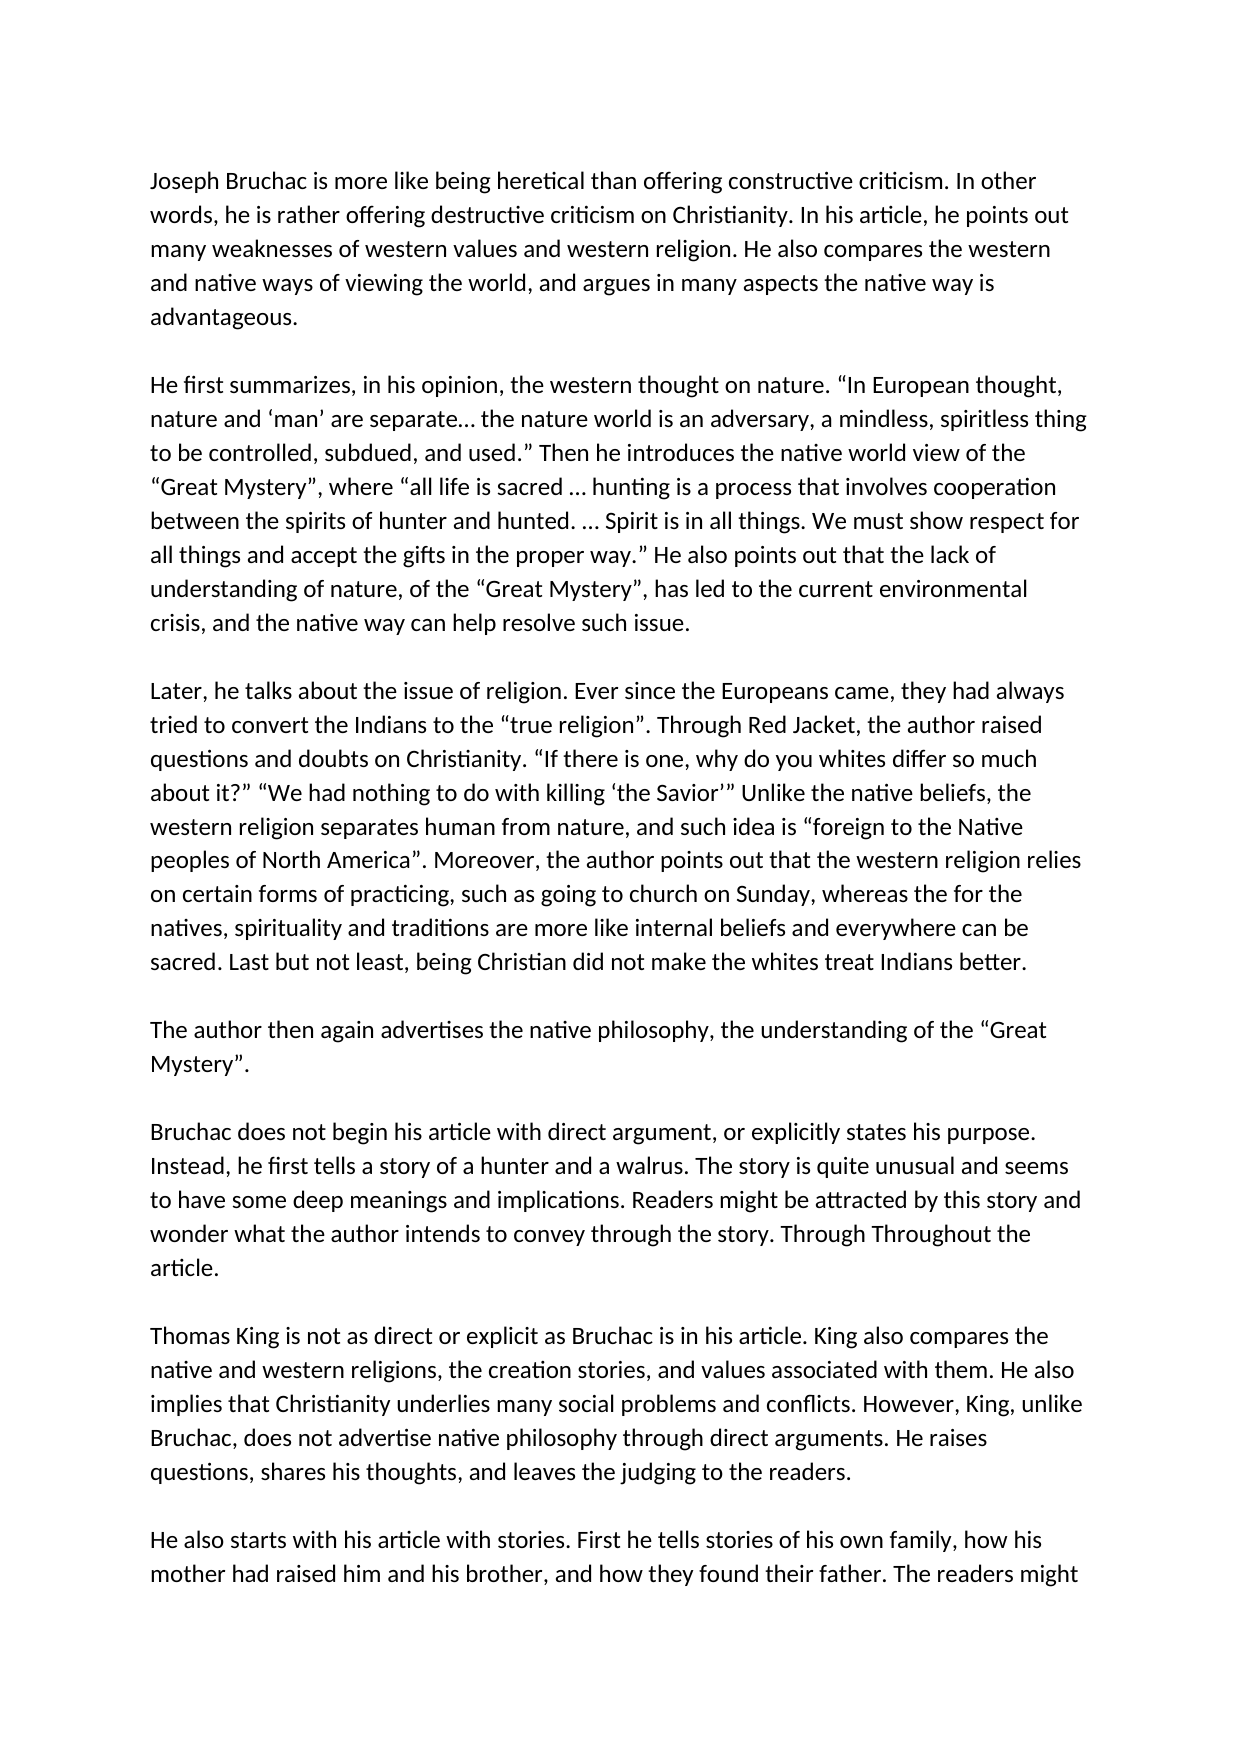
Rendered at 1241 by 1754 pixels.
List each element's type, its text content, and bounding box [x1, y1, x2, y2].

text Bruchac does not begin his article with direct argument, or explicitly states his purpose. Instead, he first tells a story of a hunter and a walrus. The story is quite unusual and seems to have some deep meanings and implications. Readers might be attracted by this story and wonder what the author intends to convey through the story. Through Throughout the article. [150, 1115, 1090, 1284]
text Later, he talks about the issue of religion. Ever since the Europeans came, they had always tried to convert the Indians to the “true religion”. Through Red Jacket, the author raised questions and doubts on Christianity. “If there is one, why do you whites differ so much about it?” “We had nothing to do with killing ‘the Savior’” Unlike the native beliefs, the western religion separates human from nature, and such idea is “foreign to the Native peoples of North America”. Moreover, the author points out that the western religion relies on certain forms of practicing, such as going to church on Sunday, whereas the for the natives, spirituality and traditions are more like internal beliefs and everywhere can be sacred. Last but not least, being Christian did not make the whites treat Indians better. [150, 673, 1090, 979]
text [150, 1522, 1090, 1590]
text Thomas King is not as direct or explicit as Bruchac is in his article. King also compares the native and western religions, the creation stories, and values associated with them. He also implies that Christianity underlies many social problems and conflicts. However, King, unlike Bruchac, does not advertise native philosophy through direct arguments. He raises questions, shares his thoughts, and leaves the judging to the readers. [150, 1318, 1090, 1488]
text Joseph Bruchac is more like being heretical than offering constructive criticism. In other words, he is rather offering destructive criticism on Christianity. In his article, he points out many weaknesses of western values and western religion. He also compares the western and native ways of viewing the world, and argues in many aspects the native way is advantageous. [150, 164, 1090, 334]
text He first summarizes, in his opinion, the western thought on nature. “In European thought, nature and ‘man’ are separate… the nature world is an adversary, a mindless, spiritless thing to be controlled, subdued, and used.” Then he introduces the native world view of the “Great Mystery”, where “all life is sacred … hunting is a process that involves cooperation between the spirits of hunter and hunted. … Spirit is in all things. We must show respect for all things and accept the gifts in the proper way.” He also points out that the lack of understanding of nature, of the “Great Mystery”, has led to the current environmental crisis, and the native way can help resolve such issue. [150, 368, 1090, 639]
text The author then again advertises the native philosophy, the understanding of the “Great Mystery”. [150, 1013, 1090, 1081]
